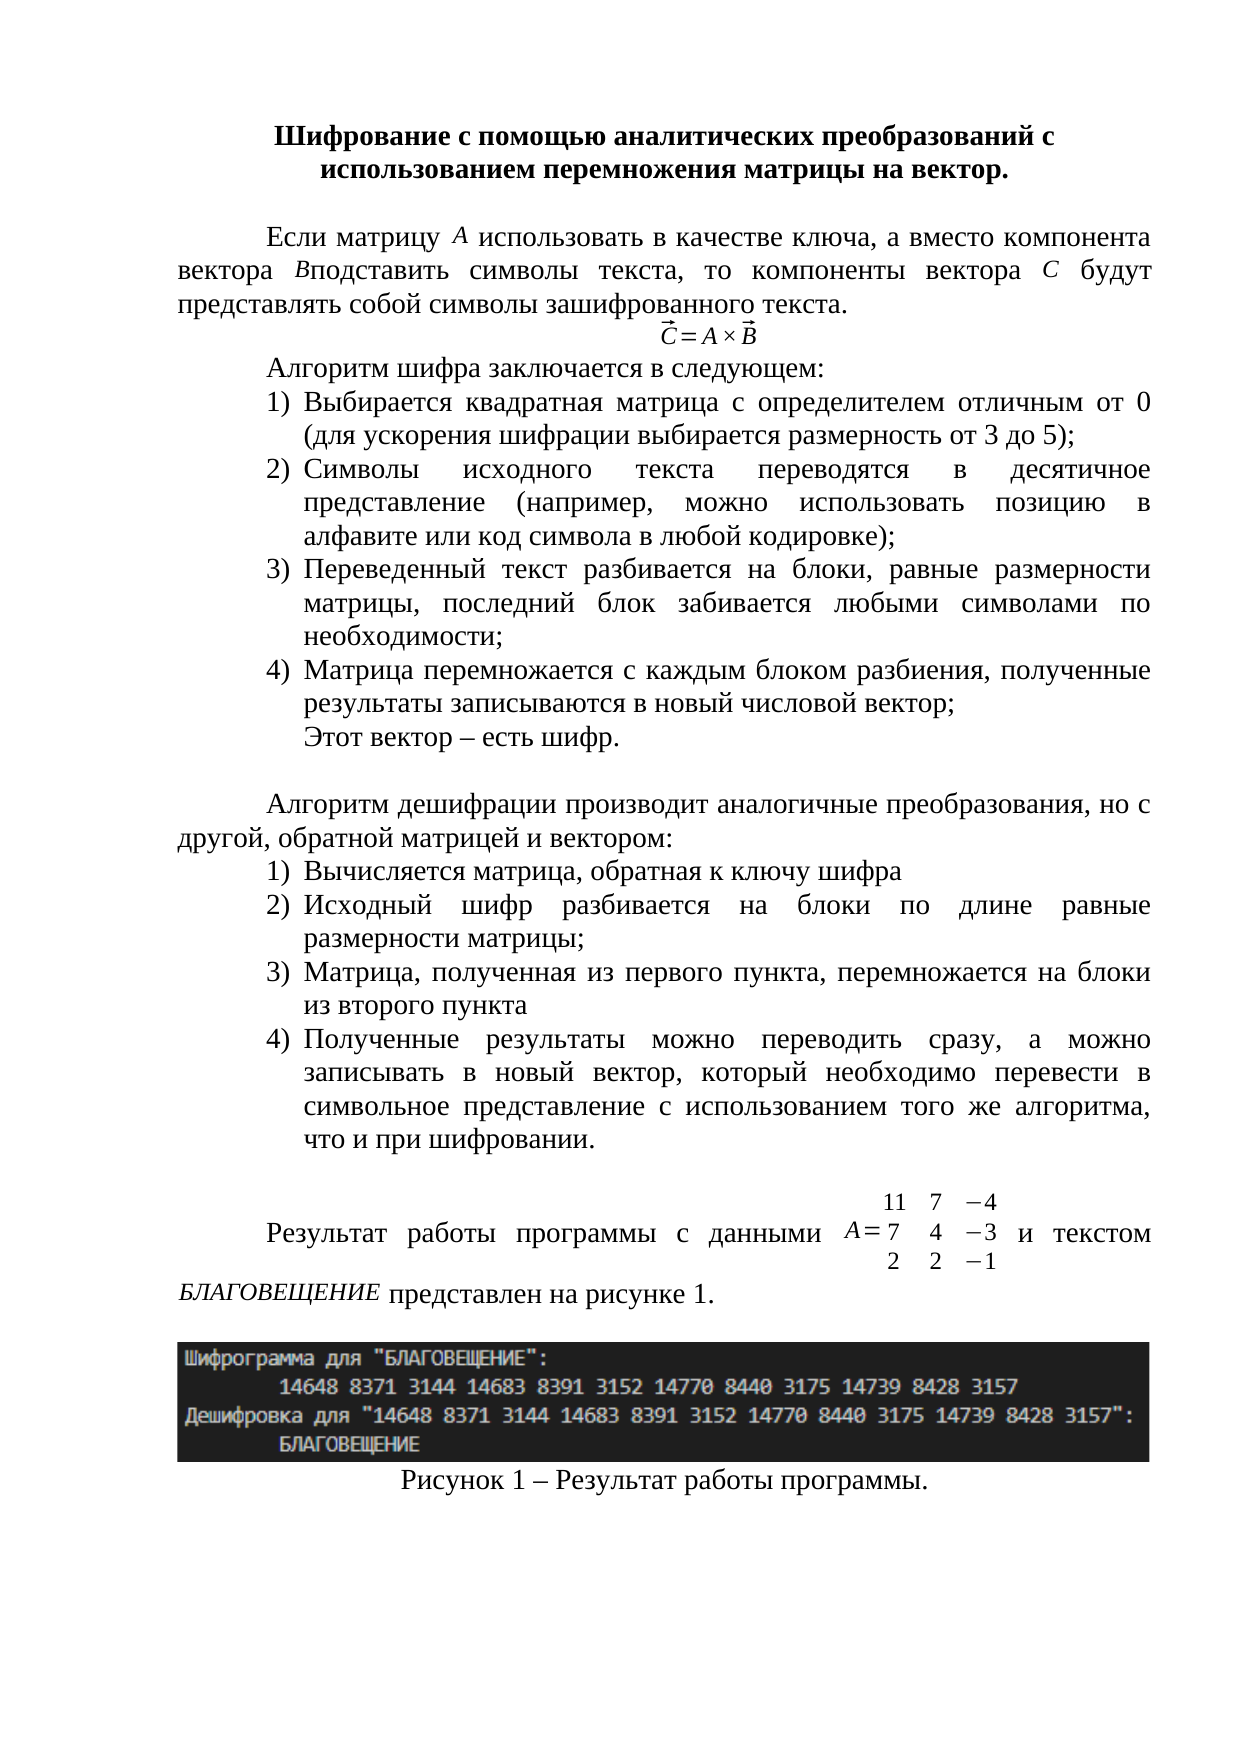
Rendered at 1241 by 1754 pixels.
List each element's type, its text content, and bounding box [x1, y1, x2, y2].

list Этот вектор – есть шифр. [303, 719, 1152, 753]
list Матрица перемножается с каждым блоком разбиения, полученные результаты записываются в новый числовой вектор; [266, 652, 1152, 719]
list Вычисляется матрица, обратная к ключу шифра [266, 853, 1152, 887]
picture [177, 1342, 1150, 1462]
list Алгоритм дешифрации производит аналогичные преобразования, но с другой, обратной матрицей и вектором: [177, 786, 1152, 853]
list Переведенный текст разбивается на блоки, равные размерности матрицы, последний блок забивается любыми символами по необходимости; [266, 551, 1152, 652]
list Исходный шифр разбивается на блоки по длине равные размерности матрицы; [266, 887, 1152, 954]
list Символы исходного текста переводятся в десятичное представление (например, можно использовать позицию в алфавите или код символа в любой кодировке); [266, 451, 1152, 551]
text Шифрование с помощью аналитических преобразований с использованием перемножения матрицы на вектор. [177, 118, 1152, 185]
text Алгоритм шифра заключается в следующем: [177, 350, 1152, 384]
list Матрица, полученная из первого пункта, перемножается на блоки из второго пункта [266, 954, 1152, 1021]
list Выбирается квадратная матрица с определителем отличным от 0 (для ускорения шифрации выбирается размерность от 3 до 5); [266, 384, 1152, 451]
text Если матрицу использовать в качестве ключа, а вместо компонента вектора подставить символы текста, то компоненты вектора будут представлять собой символы зашифрованного текста. [177, 219, 1152, 319]
list Рисунок 1 – Результат работы программы. [177, 1462, 1152, 1495]
list Полученные результаты можно переводить сразу, а можно записывать в новый вектор, который необходимо перевести в символьное представление с использованием того же алгоритма, что и при шифровании. [266, 1021, 1152, 1155]
list Результат работы программы с данными и текстом представлен на рисунке 1. [177, 1189, 1152, 1309]
